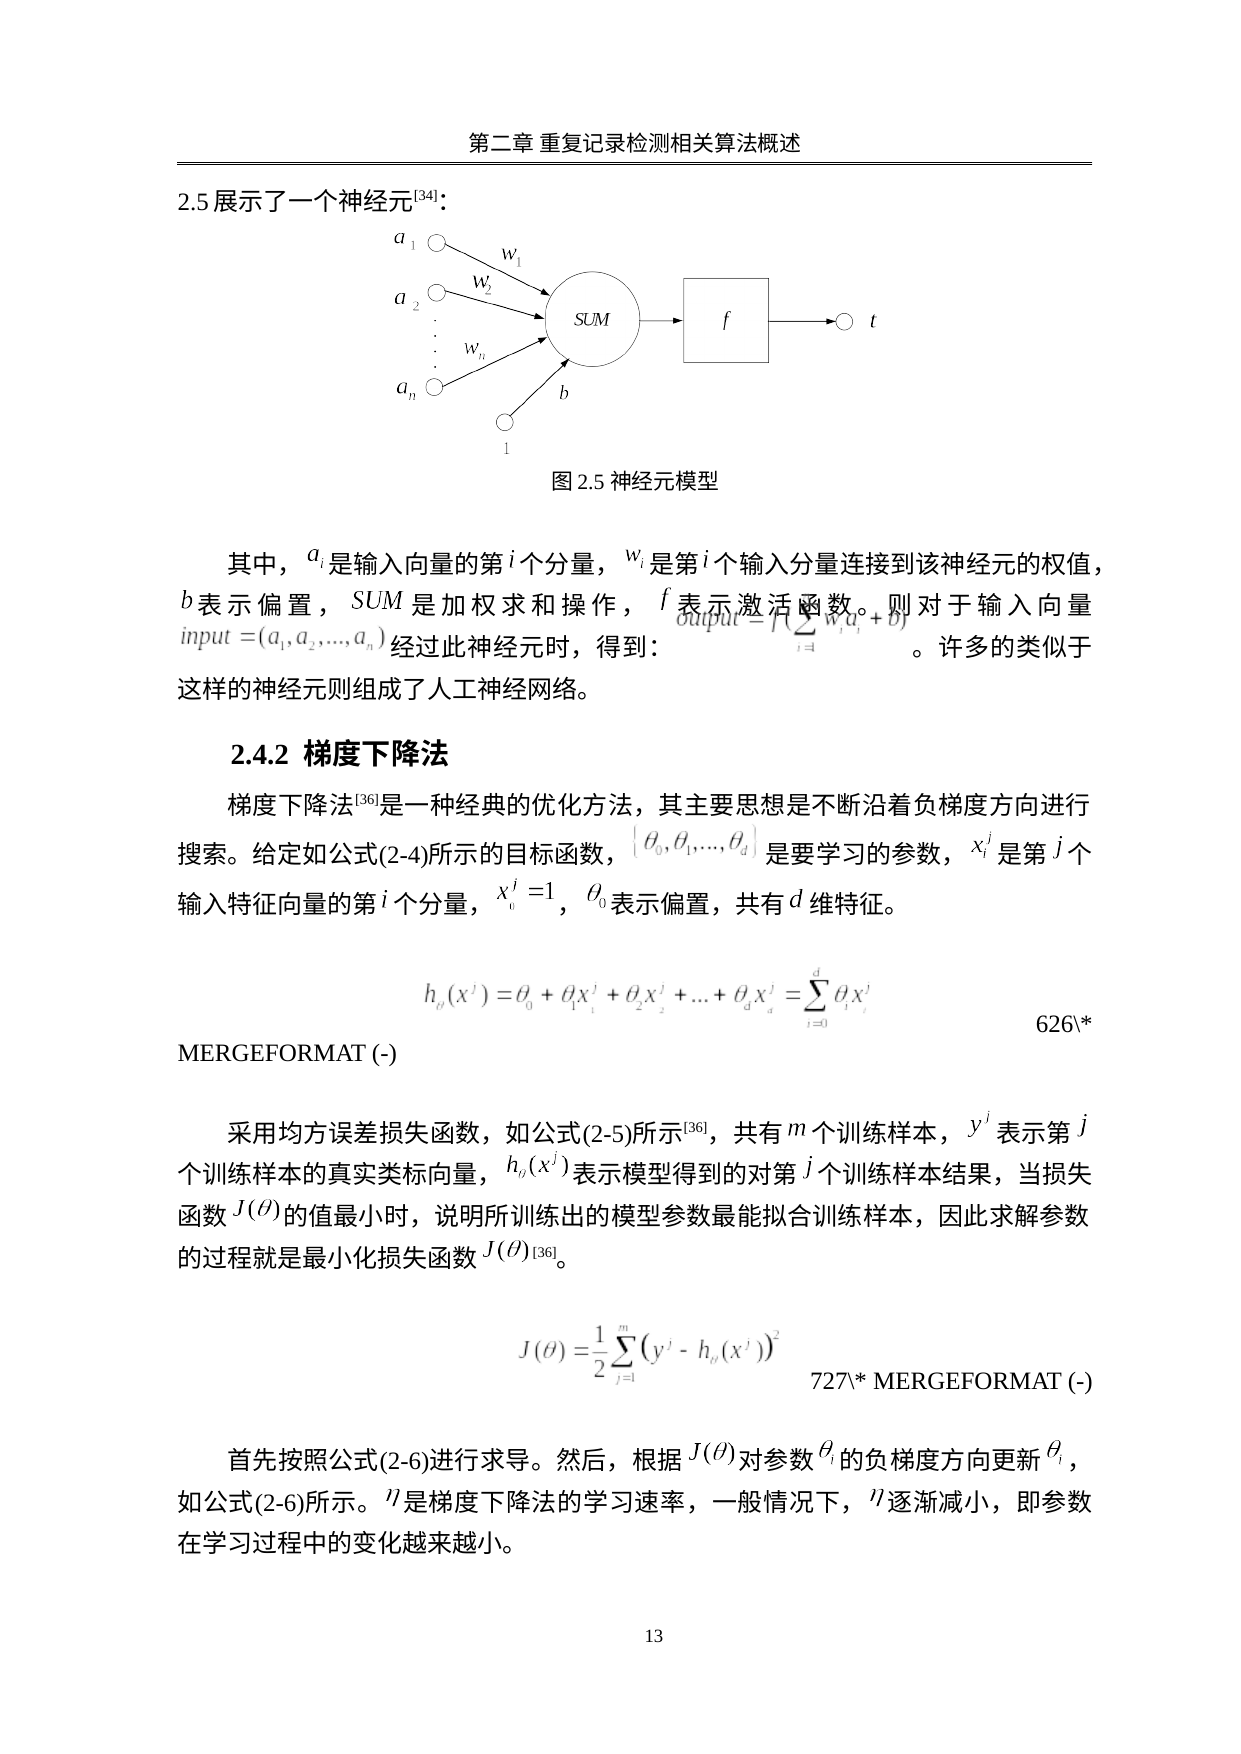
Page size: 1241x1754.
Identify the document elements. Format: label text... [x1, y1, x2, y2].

subtitle 2.4.2 梯度下降法 [230, 731, 1092, 773]
text 采用均方误差损失函数，如公式(2-5)所示[36]，共有个训练样本，表示第个训练样本的真实类标向量，表示模型得到的对第个训练样本结果，当损失函数的值最小时，说明所训练出的模型参数最能拟合训练样本，因此求解参数的过程就是最小化损失函数[36]。 [177, 1109, 1092, 1275]
text 首先按照公式(2-6)进行求导。然后，根据对参数的负梯度方向更新，如公式(2-6)所示。是梯度下降法的学习速率，一般情况下，逐渐减小，即参数在学习过程中的变化越来越小。 [177, 1436, 1092, 1561]
text 梯度下降法[]是一种经典的优化方法，其主要思想是不断沿着负梯度方向进行搜索。给定如公式(2-4)所示的目标函数，是要学习的参数，是第个输入特征向量的第个分量，，表示偏置，共有维特征。 [177, 786, 1092, 920]
text 图2.5 神经元模型 [177, 456, 1092, 498]
text 其中，是输入向量的第个分量，是第个输入分量连接到该神经元的权值，表示偏置，是加权求和操作，表示激活函数。则对于输入向量经过此神经元时，得到：。许多的类似于这样的神经元则组成了人工神经网络。 [177, 540, 1092, 706]
